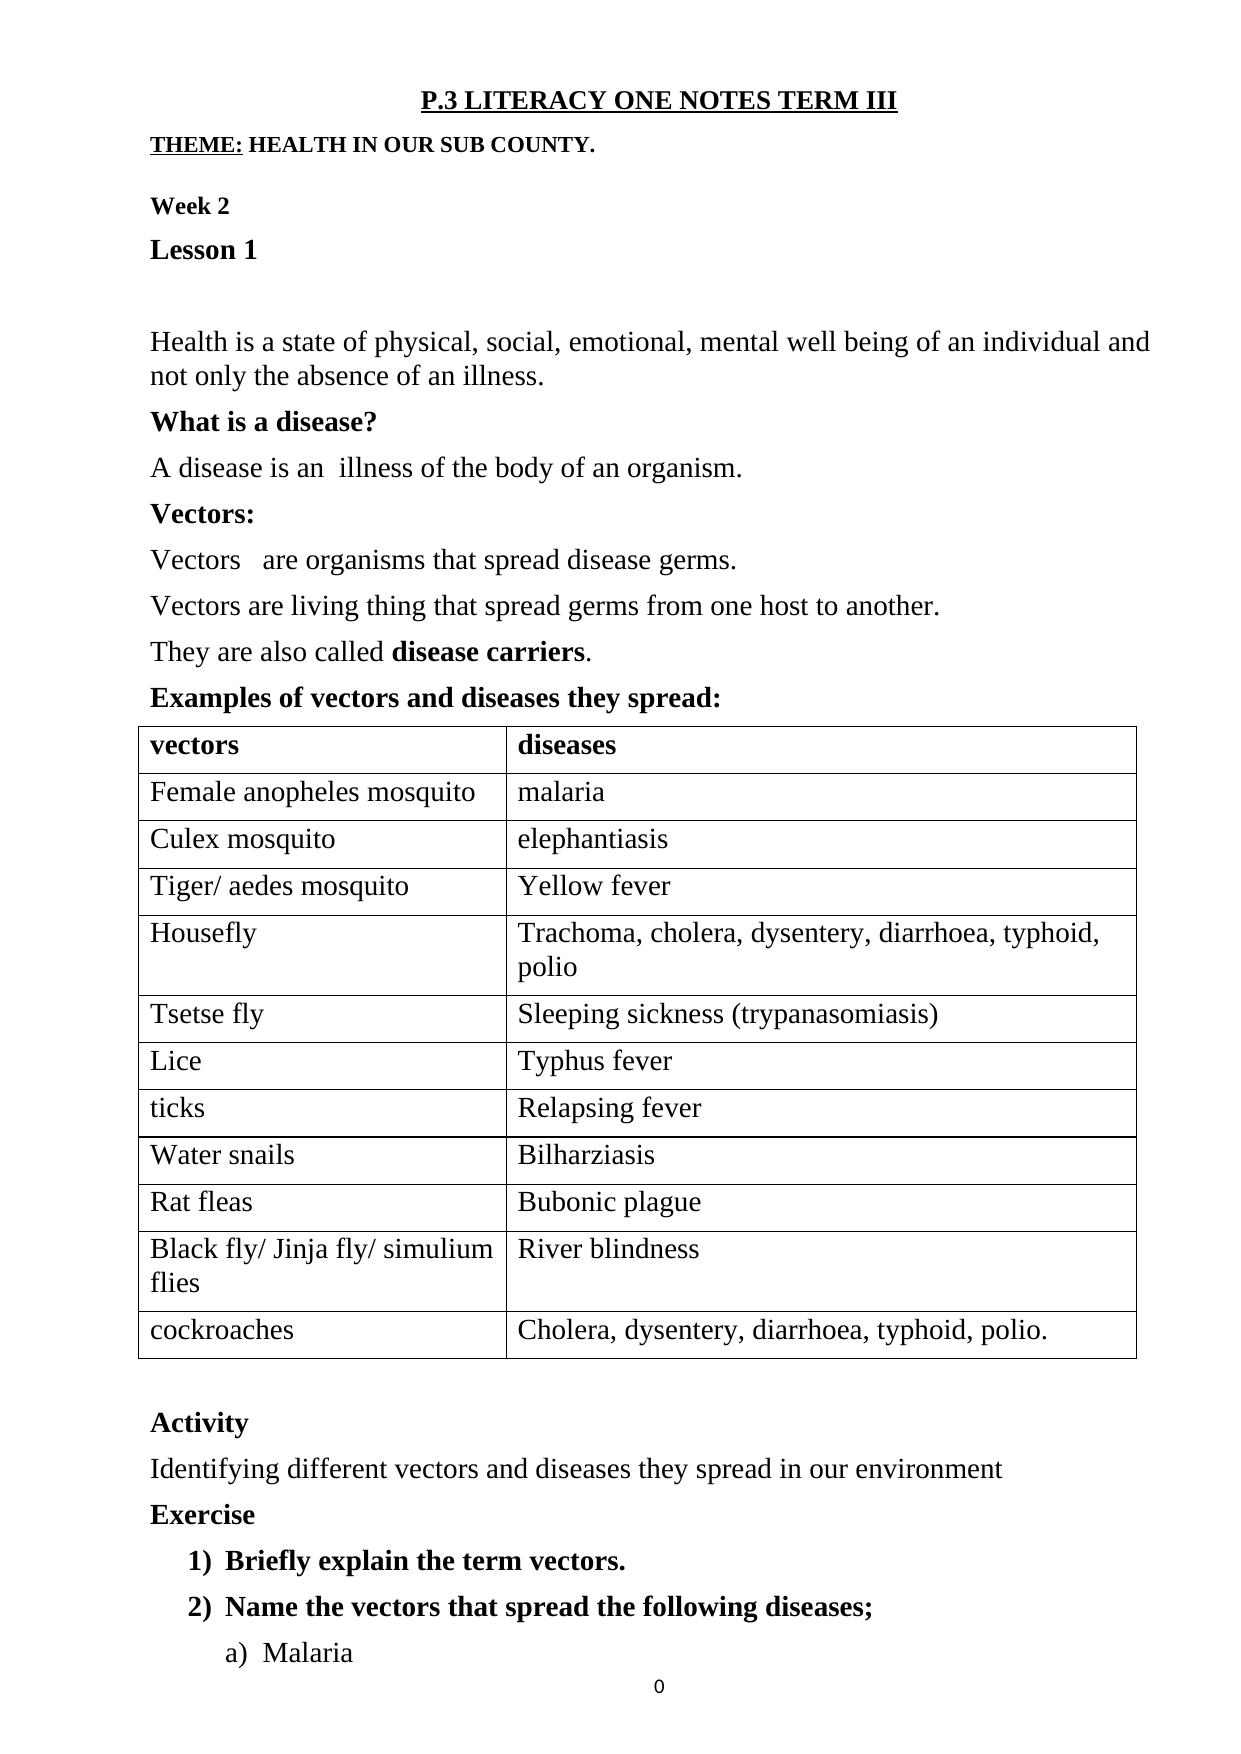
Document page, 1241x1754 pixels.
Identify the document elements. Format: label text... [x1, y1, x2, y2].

text Exercise [150, 1497, 1168, 1531]
table_cell Bilharziasis [507, 1138, 1136, 1183]
text Examples of vectors and diseases they spread: [150, 680, 1168, 714]
table_cell Black fly/ Jinja fly/ simulium flies [139, 1232, 506, 1311]
table_cell Cholera, dysentery, diarrhoea, typhoid, polio. [507, 1312, 1136, 1358]
text Vectors: [150, 496, 1168, 529]
table_cell River blindness [507, 1232, 1136, 1311]
text Lesson 1 [150, 232, 1168, 266]
text What is a disease? [150, 404, 1168, 437]
table_cell Yellow fever [507, 869, 1136, 914]
table_cell ticks [139, 1090, 506, 1136]
table_cell Tsetse fly [139, 996, 506, 1042]
text Health is a state of physical, social, emotional, mental well being of an individual and not only the absence of an illness. [150, 324, 1168, 391]
table_cell Female anopheles mosquito [139, 774, 506, 820]
text Identifying different vectors and diseases they spread in our environment [150, 1451, 1168, 1485]
table_cell cockroaches [139, 1312, 506, 1358]
list Malaria [225, 1636, 1168, 1669]
table_cell Bubonic plague [507, 1185, 1136, 1231]
list P.3 LITERACY ONE NOTES TERM III [150, 84, 1168, 115]
table_cell Rat fleas [139, 1185, 506, 1231]
table_cell Housefly [139, 916, 506, 995]
table_cell Culex mosquito [139, 821, 506, 867]
table_cell Typhus fever [507, 1043, 1136, 1089]
table_cell Lice [139, 1043, 506, 1089]
text Activity [150, 1405, 1168, 1439]
text Vectors are living thing that spread germs from one host to another. [150, 588, 1168, 622]
table_cell Relapsing fever [507, 1090, 1136, 1136]
table_cell Sleeping sickness (trypanasomiasis) [507, 996, 1136, 1042]
text They are also called disease carriers. [150, 634, 1168, 668]
text Week 2 [150, 191, 1168, 220]
table_cell elephantiasis [507, 821, 1136, 867]
table_cell Tiger/ aedes mosquito [139, 869, 506, 914]
list Name the vectors that spread the following diseases; [187, 1589, 1168, 1623]
table_cell Trachoma, cholera, dysentery, diarrhoea, typhoid, polio [507, 916, 1136, 995]
table_cell malaria [507, 774, 1136, 820]
list Briefly explain the term vectors. [187, 1543, 1168, 1577]
text A disease is an illness of the body of an organism. [150, 450, 1168, 483]
list THEME: HEALTH IN OUR SUB COUNTY. [150, 131, 1168, 157]
table_header vectors [139, 727, 506, 773]
table_header diseases [507, 727, 1136, 773]
table_cell Water snails [139, 1138, 506, 1183]
text Vectors are organisms that spread disease germs. [150, 542, 1168, 576]
